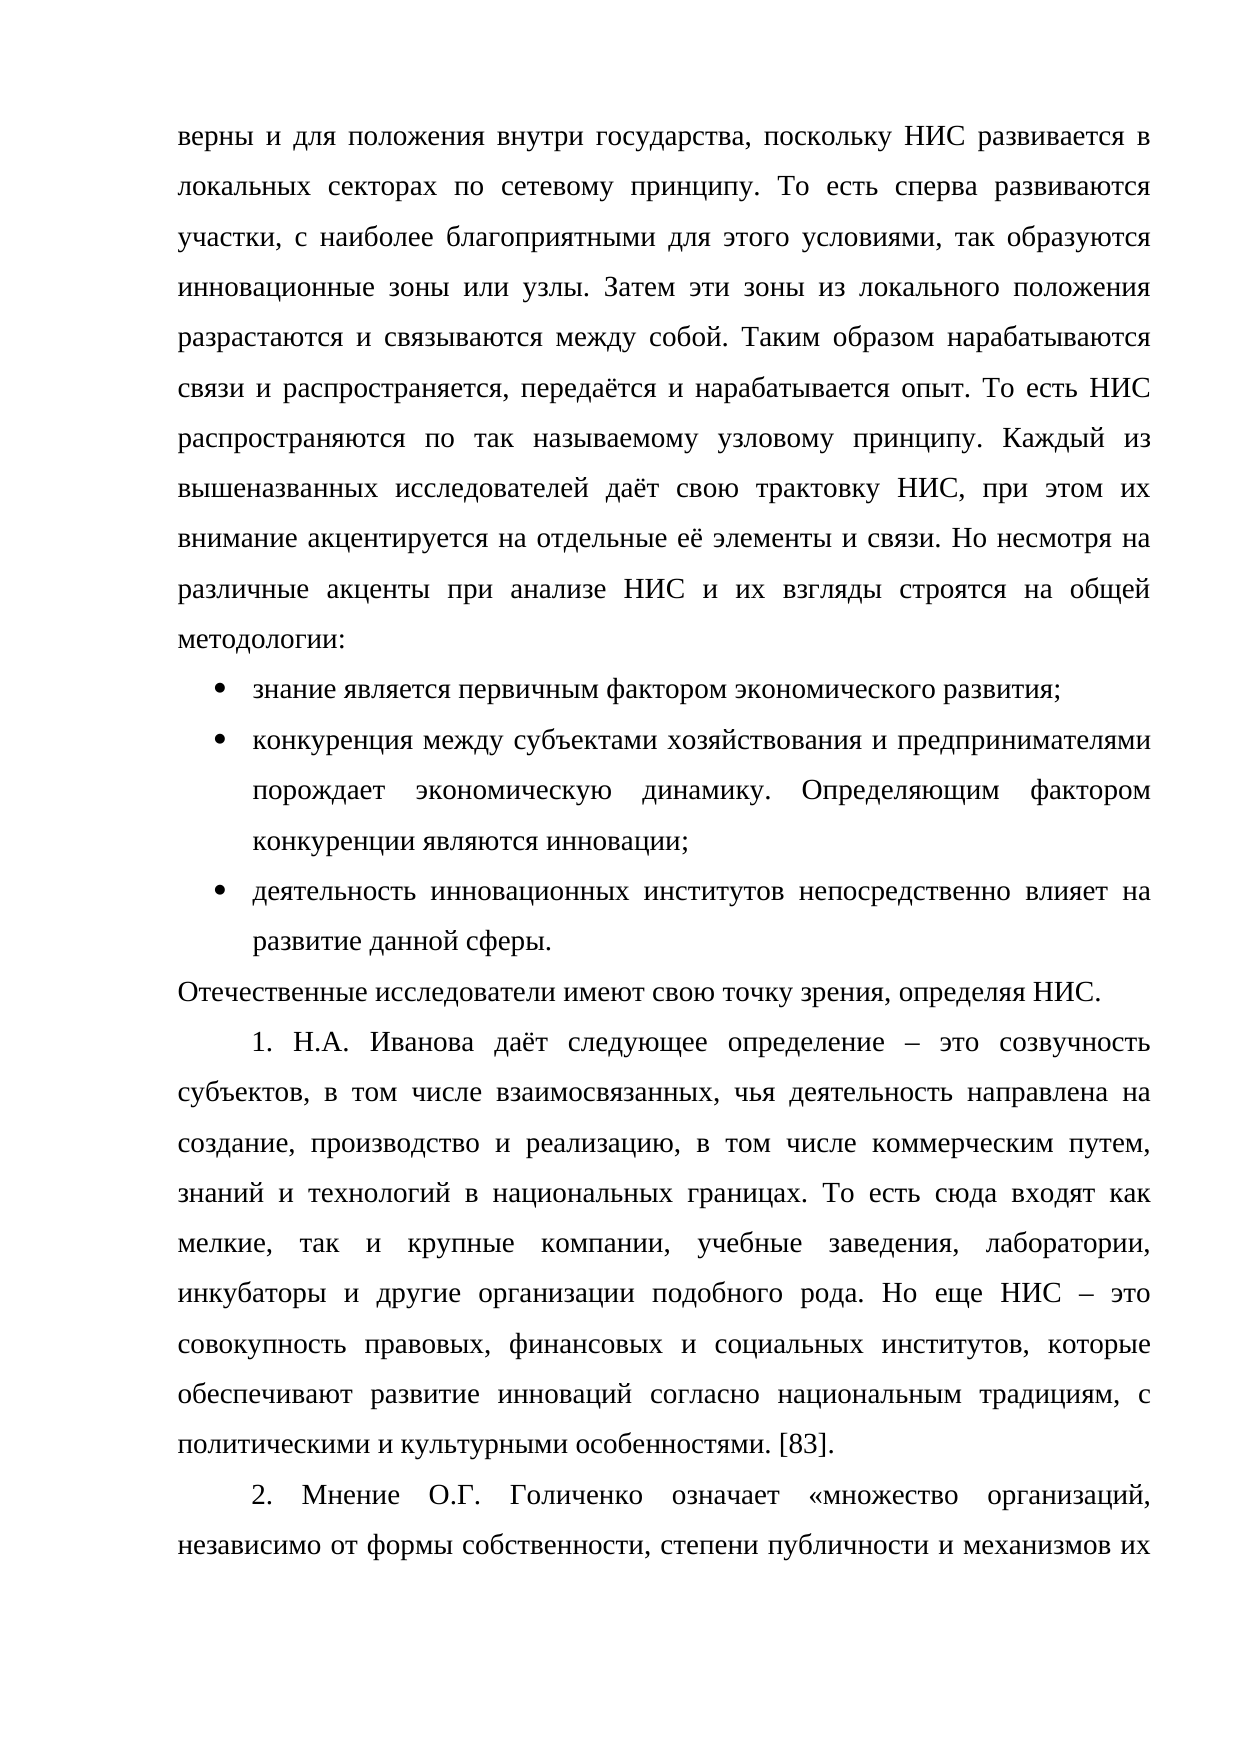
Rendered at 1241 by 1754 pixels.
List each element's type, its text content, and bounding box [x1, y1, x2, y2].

text Отечественные исследователи имеют свою точку зрения, определяя НИС. [177, 974, 1152, 1007]
list знание является первичным фактором экономического развития; [215, 672, 1152, 705]
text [177, 1477, 1152, 1561]
list конкуренция между субъектами хозяйствования и предпринимателями порождает экономическую динамику. Определяющим фактором конкуренции являются инновации; [215, 722, 1152, 856]
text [177, 118, 1152, 655]
list деятельность инновационных институтов непосредственно влияет на развитие данной сферы. [215, 873, 1152, 957]
text 1. Н.А. Иванова даёт следующее определение – это созвучность субъектов, в том числе взаимосвязанных, чья деятельность направлена на создание, производство и реализацию, в том числе коммерческим путем, знаний и технологий в национальных границах. То есть сюда входят как мелкие, так и крупные компании, учебные заведения, лаборатории, инкубаторы и другие организации подобного рода. Но еще НИС – это совокупность правовых, финансовых и социальных институтов, которые обеспечивают развитие инноваций согласно национальным традициям, с политическими и культурными особенностями. [83]. [177, 1024, 1152, 1460]
